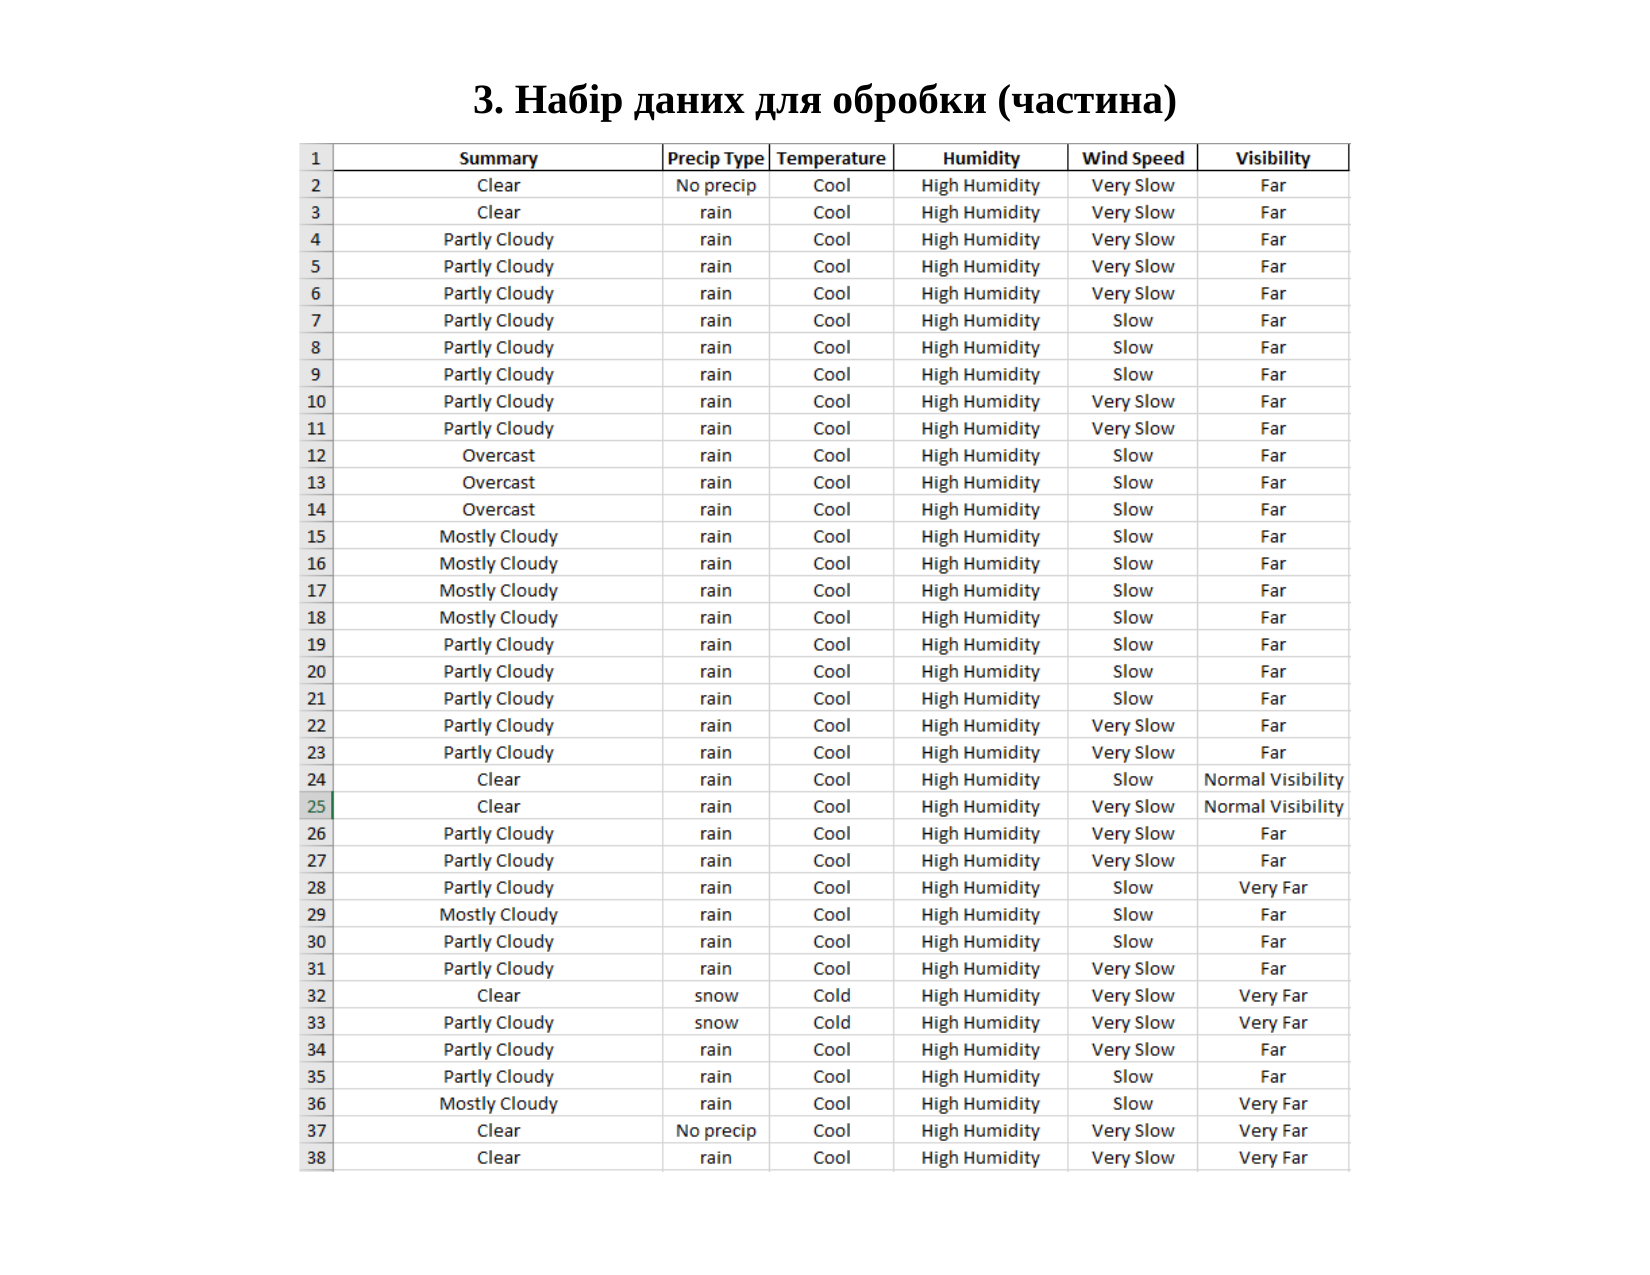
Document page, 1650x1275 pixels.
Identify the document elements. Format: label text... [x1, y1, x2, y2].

text 3. Набір даних для обробки (частина) [75, 75, 1575, 123]
picture [299, 143, 1351, 1172]
